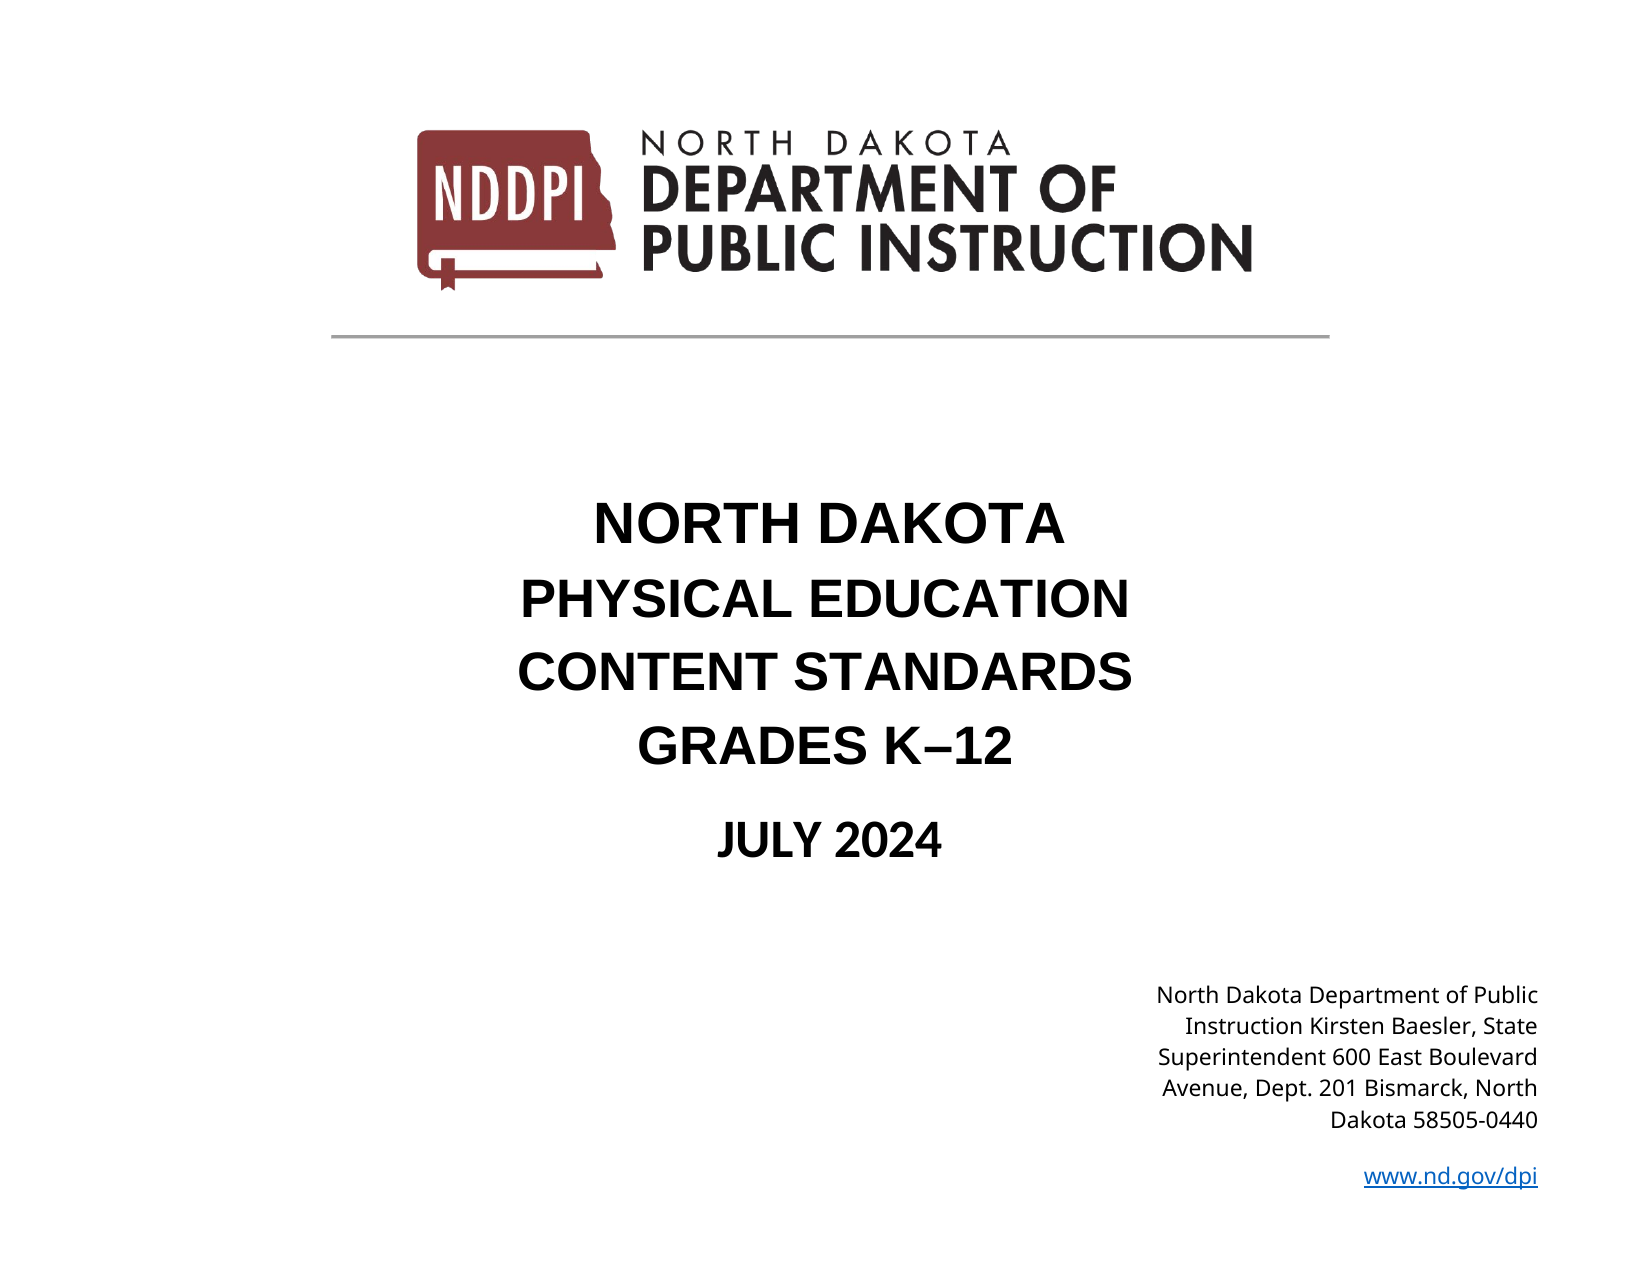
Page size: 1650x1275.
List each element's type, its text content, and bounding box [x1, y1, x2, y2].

text NORTH DAKOTA PHYSICAL EDUCATION CONTENT STANDARDS GRADES K–12 [516, 488, 1134, 776]
text www.nd.gov/dpi [75, 1160, 1538, 1191]
text North Dakota Department of Public Instruction Kirsten Baesler, State Superintendent 600 East Boulevard Avenue, Dept. 201 Bismarck, North Dakota 58505-0440 [1070, 979, 1538, 1135]
picture [380, 89, 1288, 317]
text JULY 2024 [85, 804, 1575, 871]
